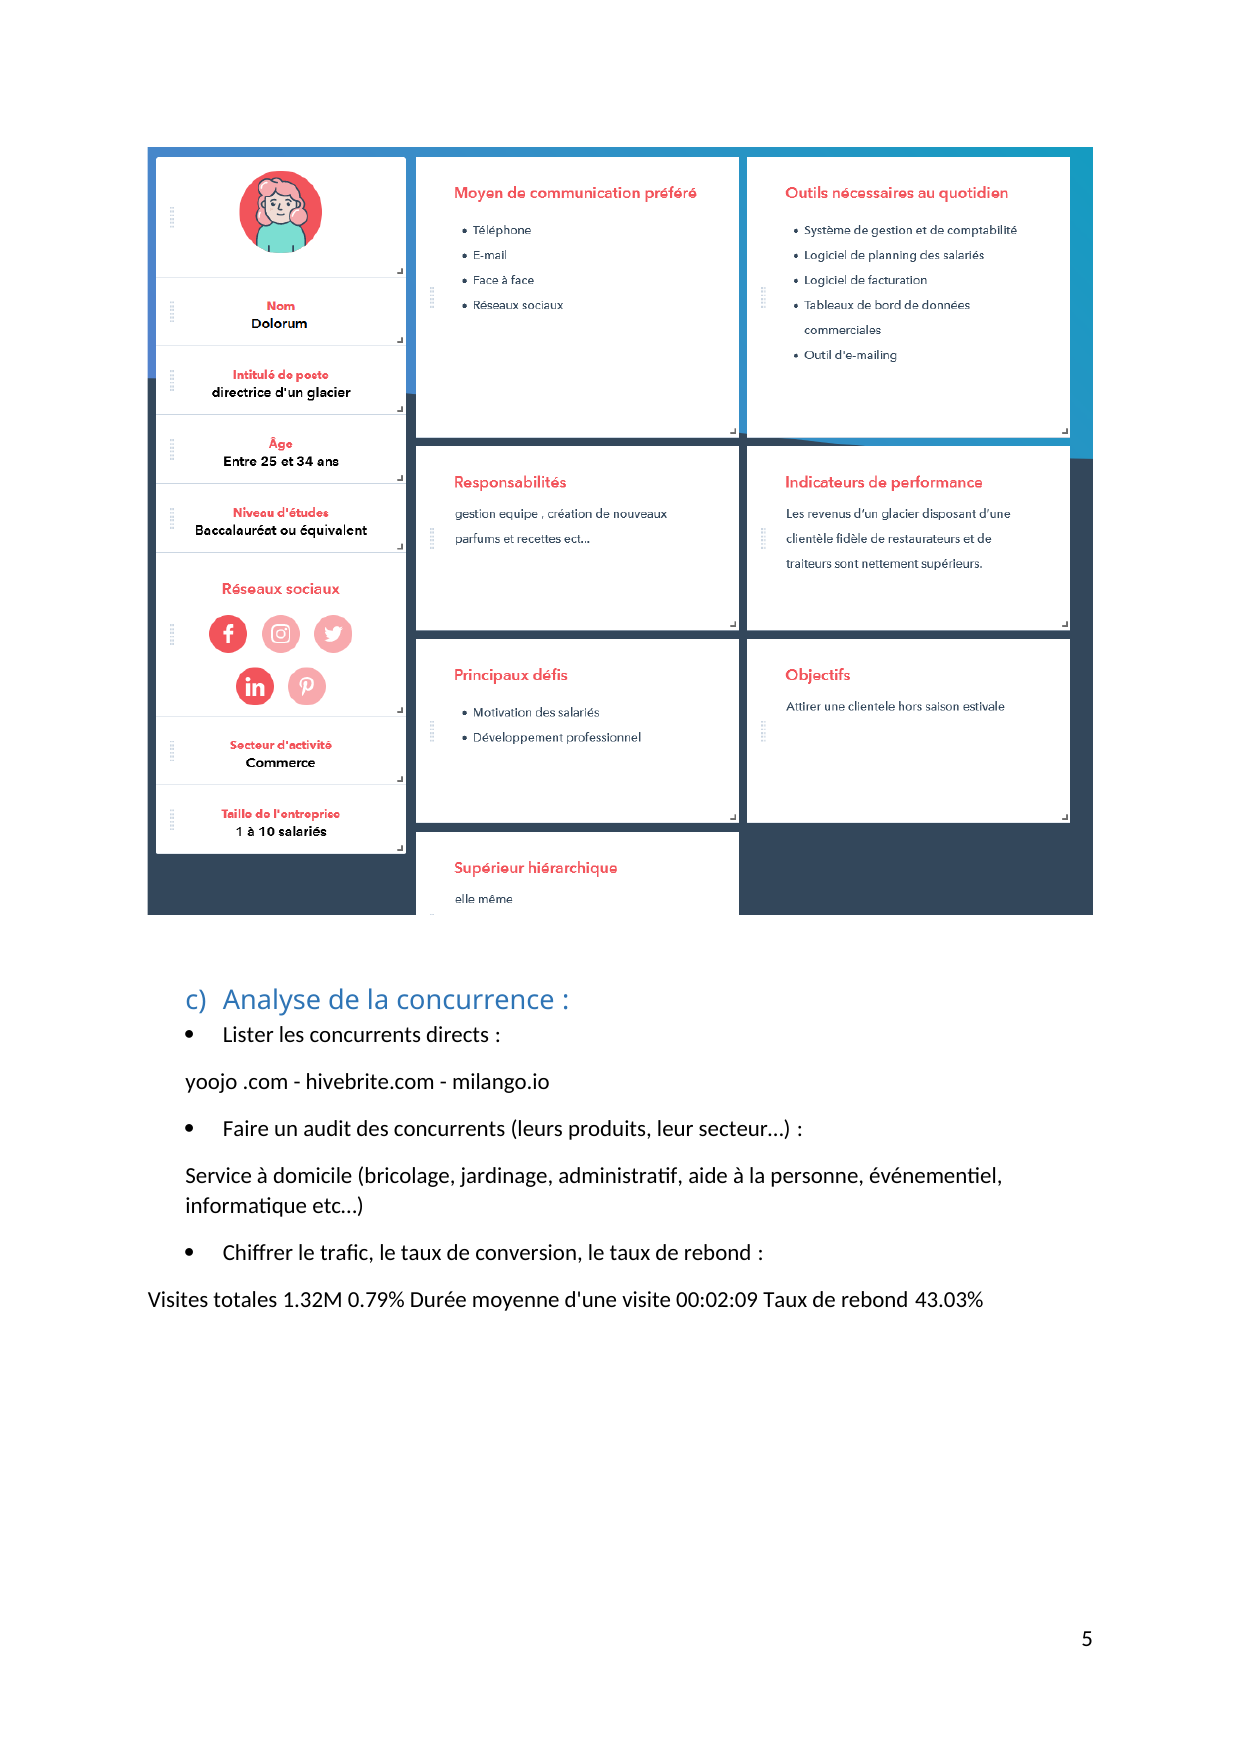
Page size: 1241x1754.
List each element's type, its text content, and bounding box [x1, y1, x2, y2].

text yoojo .com - hivebrite.com - milango.io [185, 1067, 1093, 1095]
picture [147, 147, 1093, 915]
list Faire un audit des concurrents (leurs produits, leur secteur…) : [185, 1114, 1093, 1142]
text Service à domicile (bricolage, jardinage, administratif, aide à la personne, événementiel, informatique etc…) [185, 1161, 1093, 1219]
text Visites totales 1.32M 0.79% Durée moyenne d'une visite 00:02:09 Taux de rebond 43.03% [148, 1285, 1093, 1313]
list Lister les concurrents directs : [185, 1020, 1093, 1048]
list Chiffrer le trafic, le taux de conversion, le taux de rebond : [185, 1238, 1093, 1266]
subtitle Analyse de la concurrence : [185, 981, 1093, 1017]
